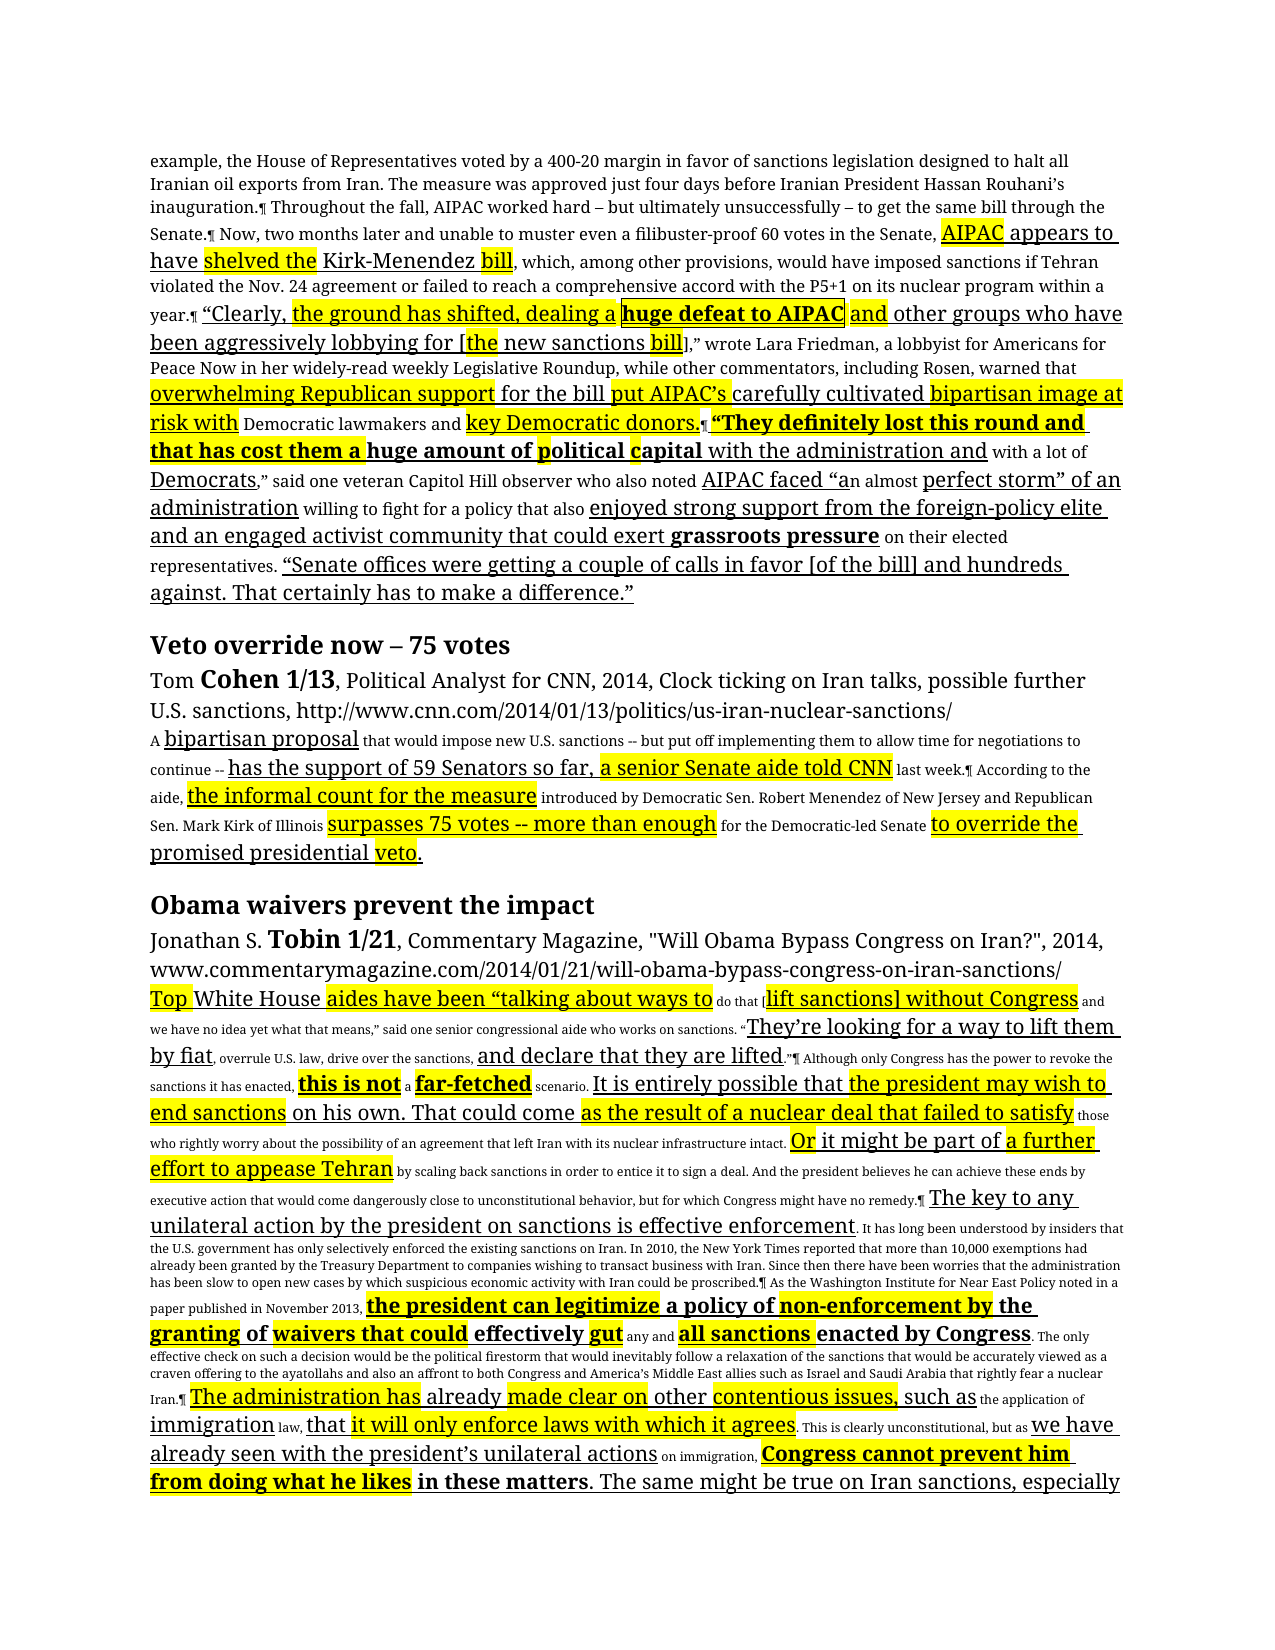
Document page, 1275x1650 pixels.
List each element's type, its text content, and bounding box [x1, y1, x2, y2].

text Jonathan S. Tobin 1/21, Commentary Magazine, "Will Obama Bypass Congress on Iran?", 2014, www.commentarymagazine.com/2014/01/21/will-obama-bypass-congress-on-iran-sanctions/ [150, 921, 1125, 984]
text A bipartisan proposal that would impose new U.S. sanctions -- but put off implementing them to allow time for negotiations to continue -- has the support of 59 Senators so far, a senior Senate aide told CNN last week.¶ According to the aide, the informal count for the measure introduced by Democratic Sen. Robert Menendez of New Jersey and Republican Sen. Mark Kirk of Illinois surpasses 75 votes -- more than enough for the Democratic-led Senate to override the promised presidential veto. [150, 724, 1125, 866]
subtitle Obama waivers prevent the impact [150, 887, 1125, 921]
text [150, 984, 1125, 1496]
text Tom Cohen 1/13, Political Analyst for CNN, 2014, Clock ticking on Iran talks, possible further U.S. sanctions, http://www.cnn.com/2014/01/13/politics/us-iran-nuclear-sanctions/ [150, 662, 1125, 724]
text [150, 150, 1125, 607]
subtitle Veto override now – 75 votes [150, 628, 1125, 662]
